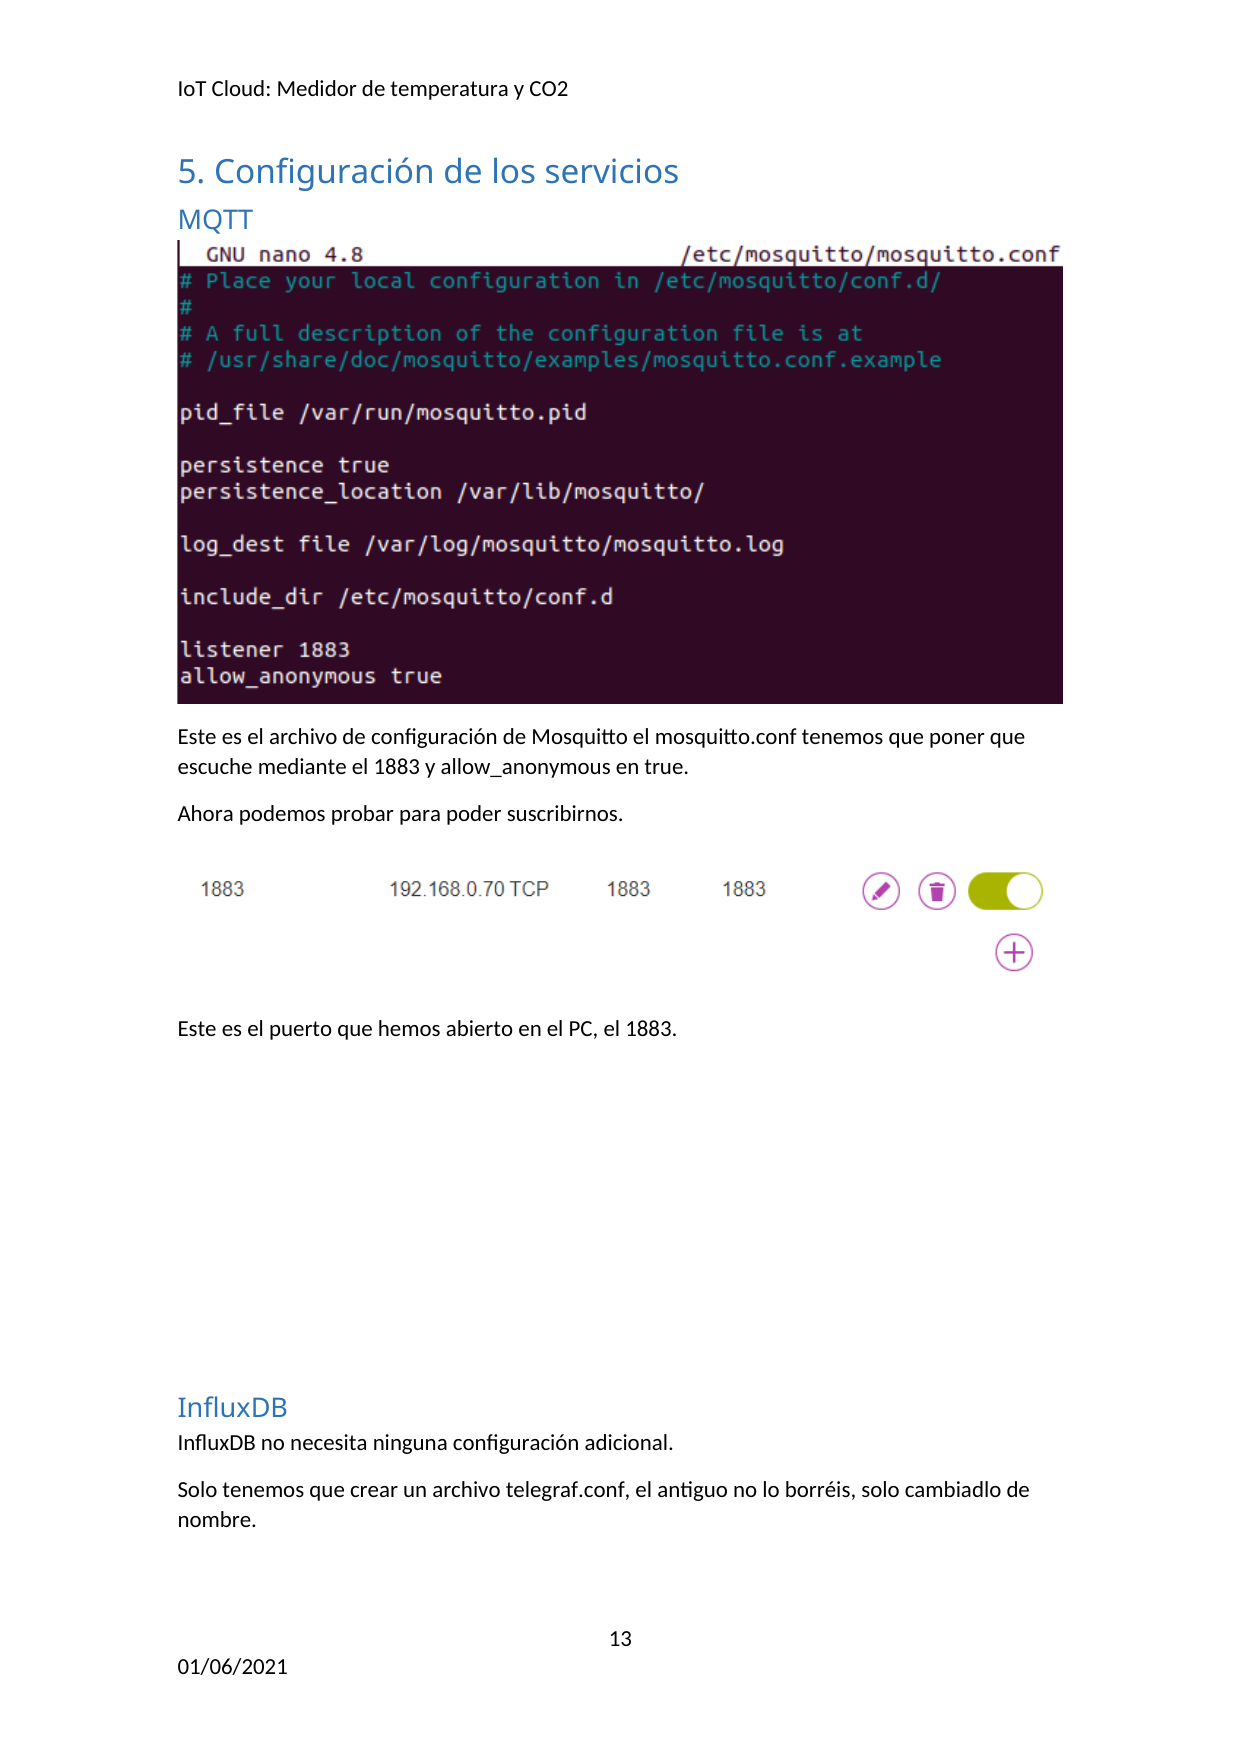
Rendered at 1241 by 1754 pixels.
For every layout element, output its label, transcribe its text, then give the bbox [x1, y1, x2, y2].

picture [177, 846, 1063, 995]
picture [177, 240, 1063, 704]
text InfluxDB no necesita ninguna configuración adicional. [177, 1428, 1063, 1456]
text Ahora podemos probar para poder suscribirnos. [177, 799, 1063, 827]
subtitle MQTT [177, 201, 1063, 238]
text Este es el archivo de configuración de Mosquitto el mosquitto.conf tenemos que poner que escuche mediante el 1883 y allow_anonymous en true. [177, 722, 1063, 780]
subtitle 5. Configuración de los servicios [177, 148, 1063, 193]
subtitle InfluxDB [177, 1389, 1063, 1426]
text Este es el puerto que hemos abierto en el PC, el 1883. [177, 1014, 1063, 1042]
text Solo tenemos que crear un archivo telegraf.conf, el antiguo no lo borréis, solo cambiadlo de nombre. [177, 1475, 1063, 1533]
